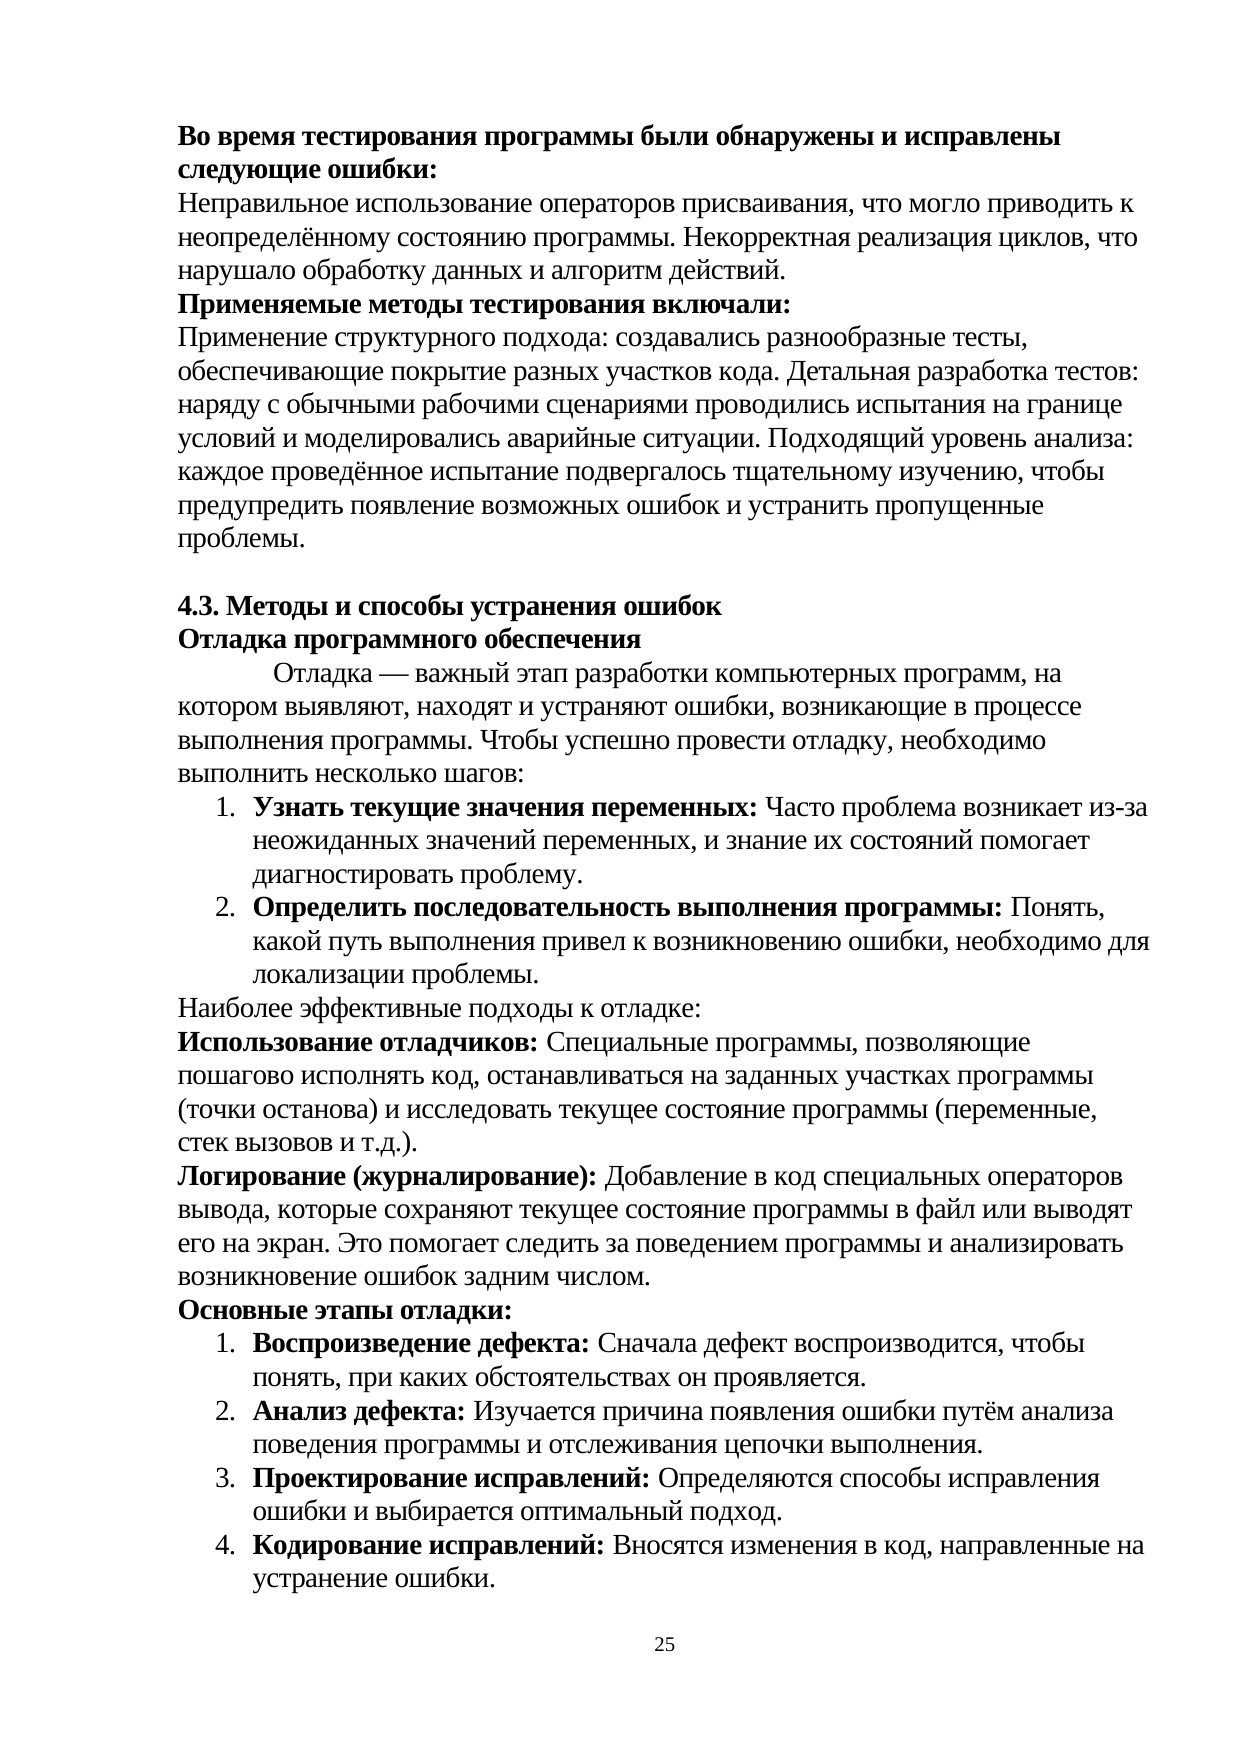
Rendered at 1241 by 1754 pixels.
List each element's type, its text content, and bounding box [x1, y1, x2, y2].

subtitle 4.3. Методы и способы устранения ошибок [177, 588, 1152, 621]
subtitle Во время тестирования программы были обнаружены и исправлены следующие ошибки: [177, 118, 1152, 185]
text Логирование (журналирование): Добавление в код специальных операторов вывода, которые сохраняют текущее состояние программы в файл или выводят его на экран. Это помогает следить за поведением программы и анализировать возникновение ошибок задним числом. [177, 1158, 1152, 1292]
list Кодирование исправлений: Вносятся изменения в код, направленные на устранение ошибки. [215, 1527, 1152, 1594]
text Использование отладчиков: Специальные программы, позволяющие пошагово исполнять код, останавливаться на заданных участках программы (точки останова) и исследовать текущее состояние программы (переменные, стек вызовов и т.д.). [177, 1024, 1152, 1158]
list Проектирование исправлений: Определяются способы исправления ошибки и выбирается оптимальный подход. [215, 1460, 1152, 1527]
subtitle Применяемые методы тестирования включали: [177, 286, 1152, 319]
list Анализ дефекта: Изучается причина появления ошибки путём анализа поведения программы и отслеживания цепочки выполнения. [215, 1393, 1152, 1460]
text Неправильное использование операторов присваивания, что могло приводить к неопределённому состоянию программы. Некорректная реализация циклов, что нарушало обработку данных и алгоритм действий. [177, 185, 1152, 286]
text Отладка — важный этап разработки компьютерных программ, на котором выявляют, находят и устраняют ошибки, возникающие в процессе выполнения программы. Чтобы успешно провести отладку, необходимо выполнить несколько шагов: [177, 655, 1152, 789]
subtitle Основные этапы отладки: [177, 1292, 1152, 1326]
list Определить последовательность выполнения программы: Понять, какой путь выполнения привел к возникновению ошибки, необходимо для локализации проблемы. [215, 889, 1152, 990]
subtitle Отладка программного обеспечения [177, 621, 1152, 655]
text Наиболее эффективные подходы к отладке: [177, 990, 1152, 1024]
text Применение структурного подхода: создавались разнообразные тесты, обеспечивающие покрытие разных участков кода. Детальная разработка тестов: наряду с обычными рабочими сценариями проводились испытания на границе условий и моделировались аварийные ситуации. Подходящий уровень анализа: каждое проведённое испытание подвергалось тщательному изучению, чтобы предупредить появление возможных ошибок и устранить пропущенные проблемы. [177, 319, 1152, 554]
list Воспроизведение дефекта: Сначала дефект воспроизводится, чтобы понять, при каких обстоятельствах он проявляется. [215, 1326, 1152, 1393]
list Узнать текущие значения переменных: Часто проблема возникает из-за неожиданных значений переменных, и знание их состояний помогает диагностировать проблему. [215, 789, 1152, 889]
